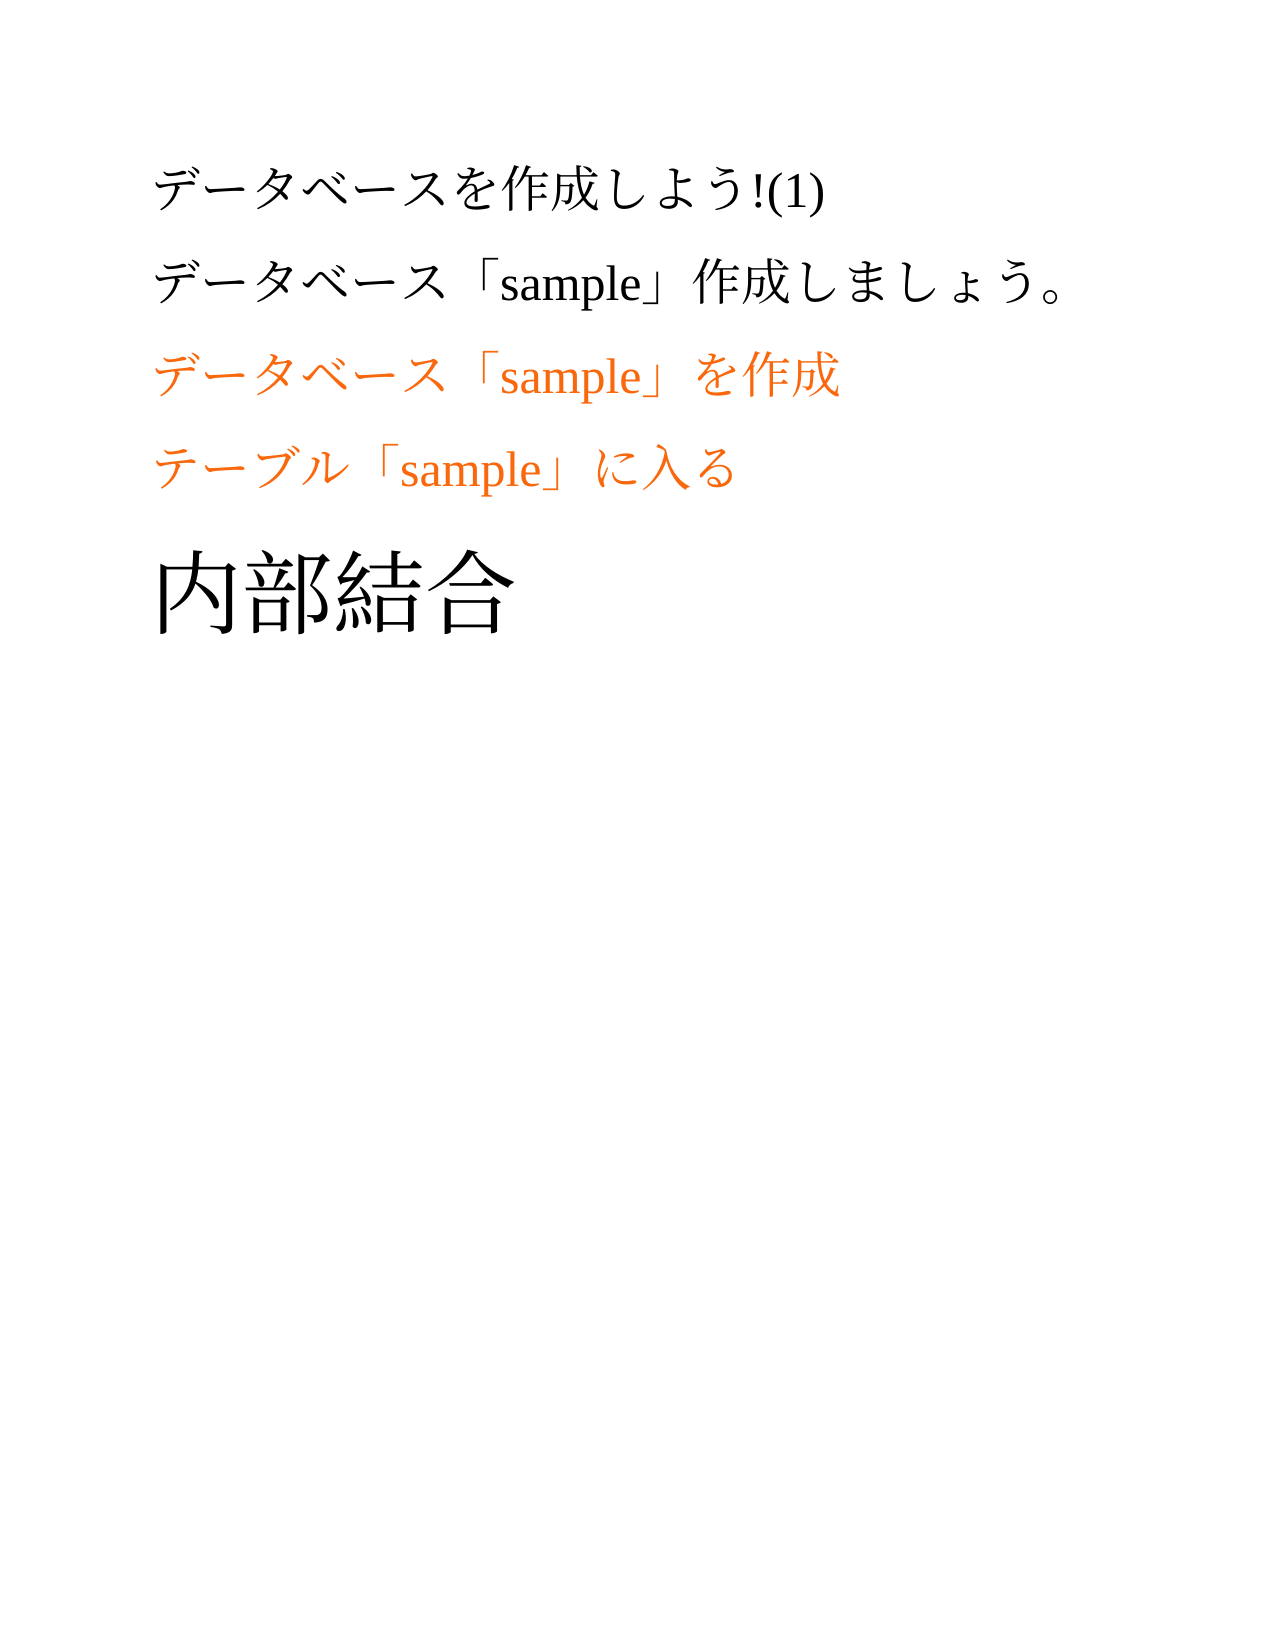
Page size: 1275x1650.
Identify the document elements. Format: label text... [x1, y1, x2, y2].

text 内部結合 [150, 522, 1125, 654]
text データベース「sample」を作成 [150, 336, 1125, 408]
text テーブル「sample」に入る [150, 429, 1125, 501]
text データベース「sample」作成しましょう。 [150, 243, 1125, 315]
text データベースを作成しよう!(1) [150, 150, 1125, 222]
